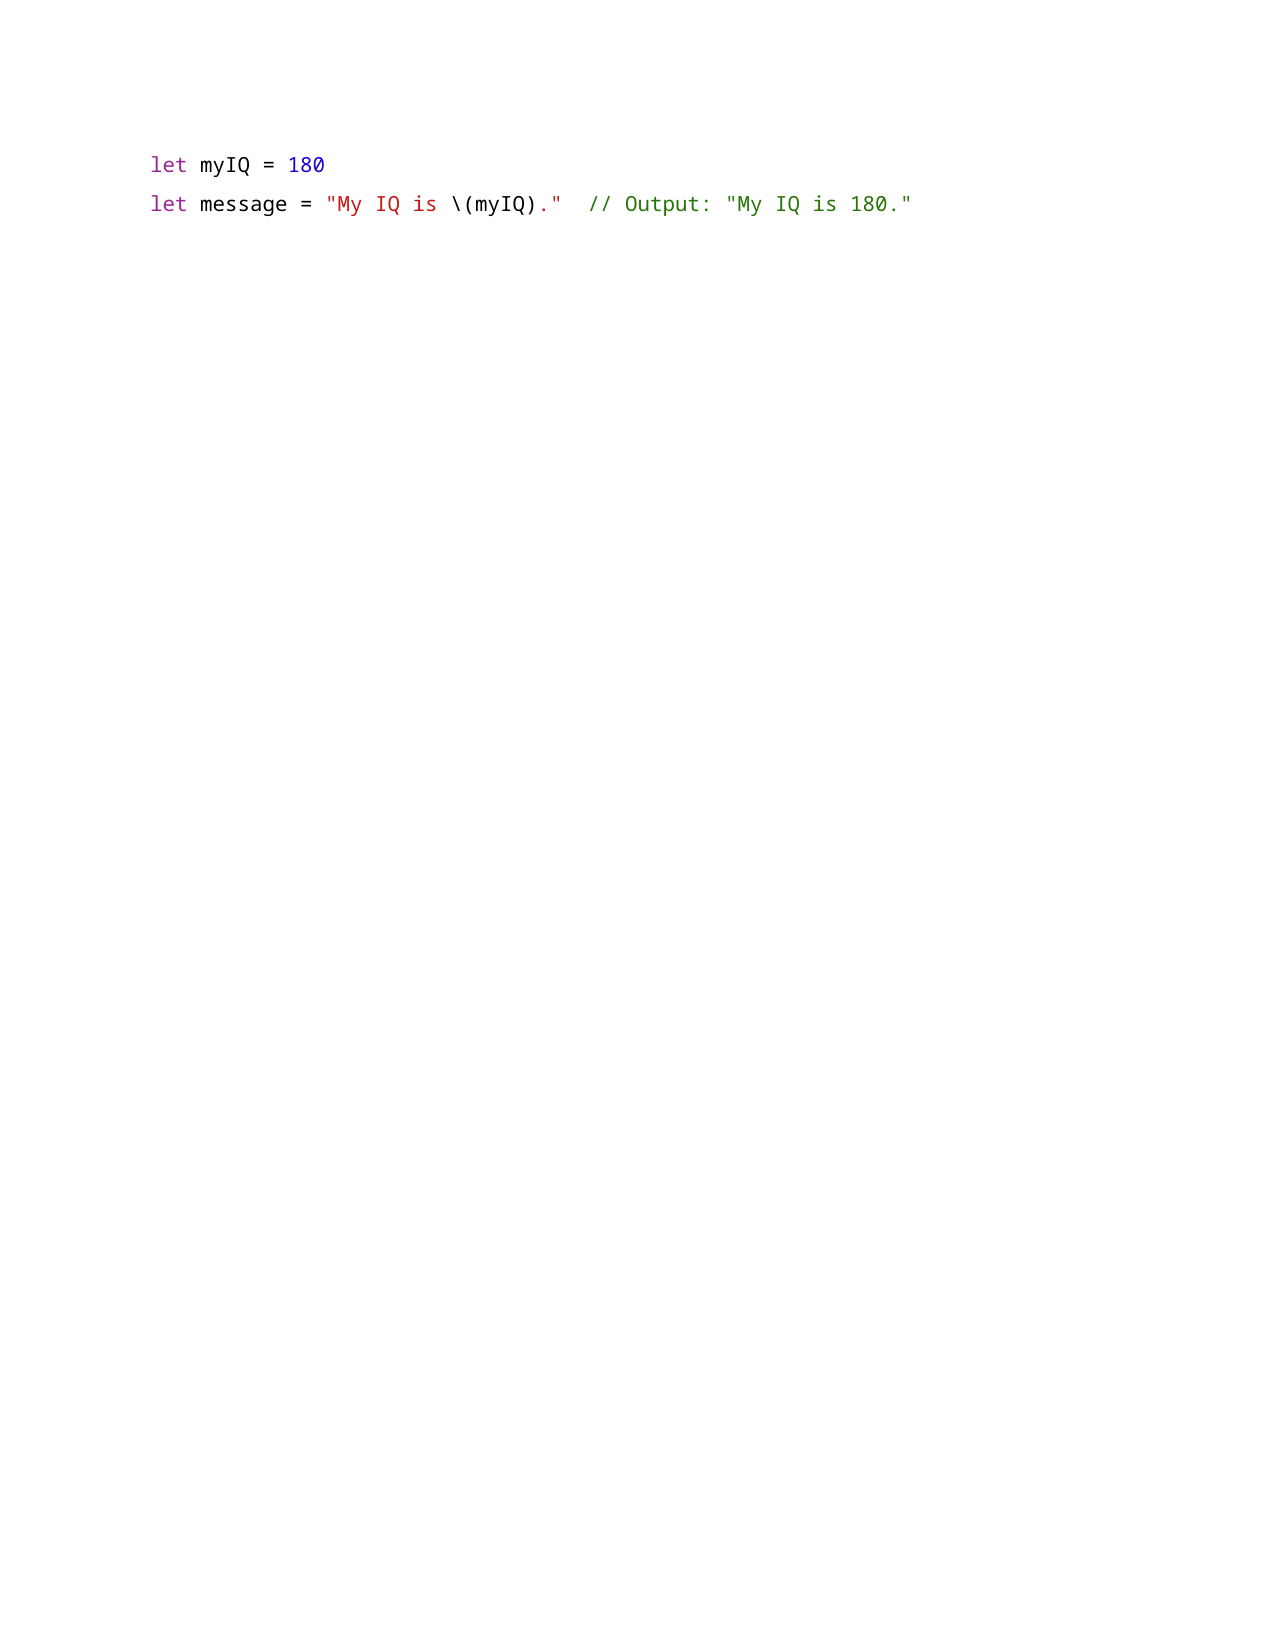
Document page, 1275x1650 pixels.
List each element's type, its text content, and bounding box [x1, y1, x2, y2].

text let myIQ = 180 [150, 150, 1125, 178]
text let message = "My IQ is \(myIQ)." // Output: "My IQ is 180." [150, 189, 1125, 217]
